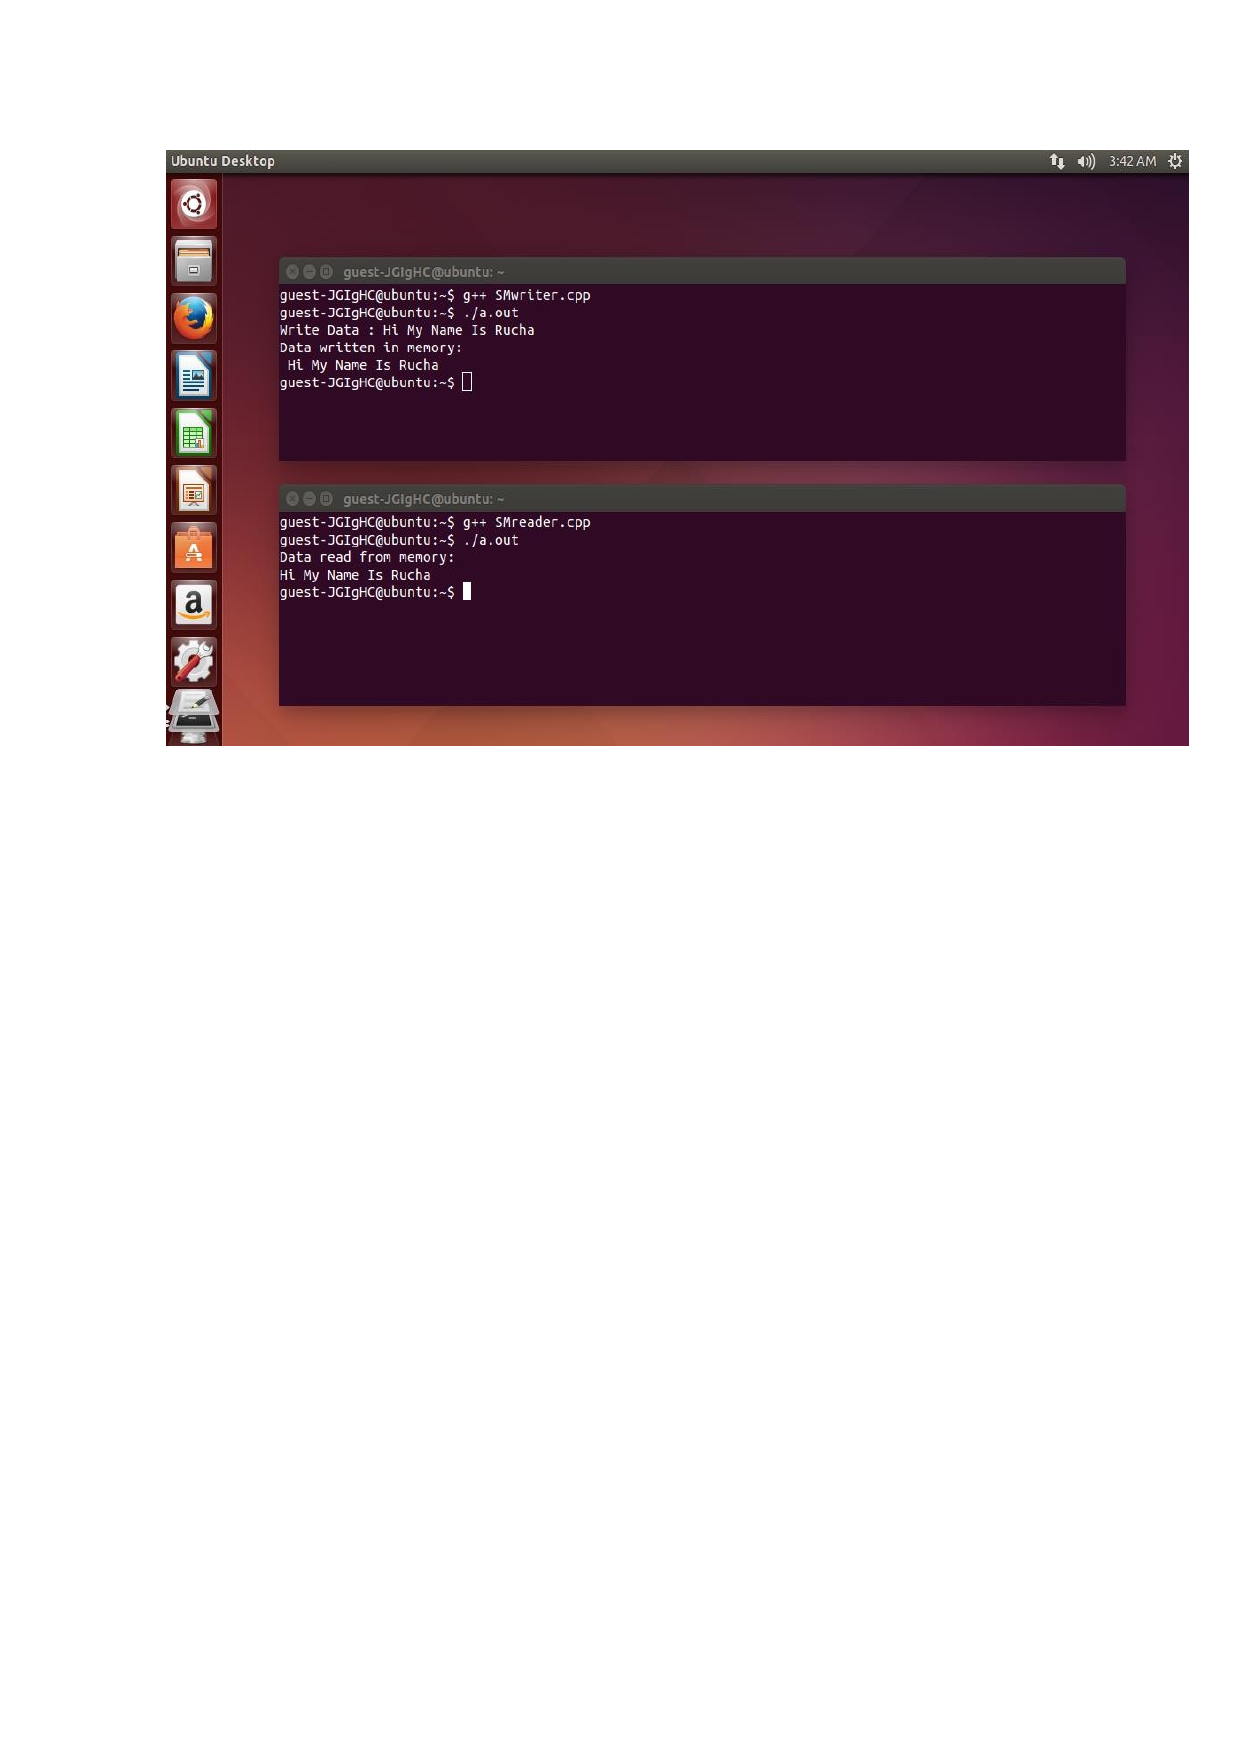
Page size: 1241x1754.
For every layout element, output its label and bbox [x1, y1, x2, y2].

picture [166, 150, 1189, 746]
